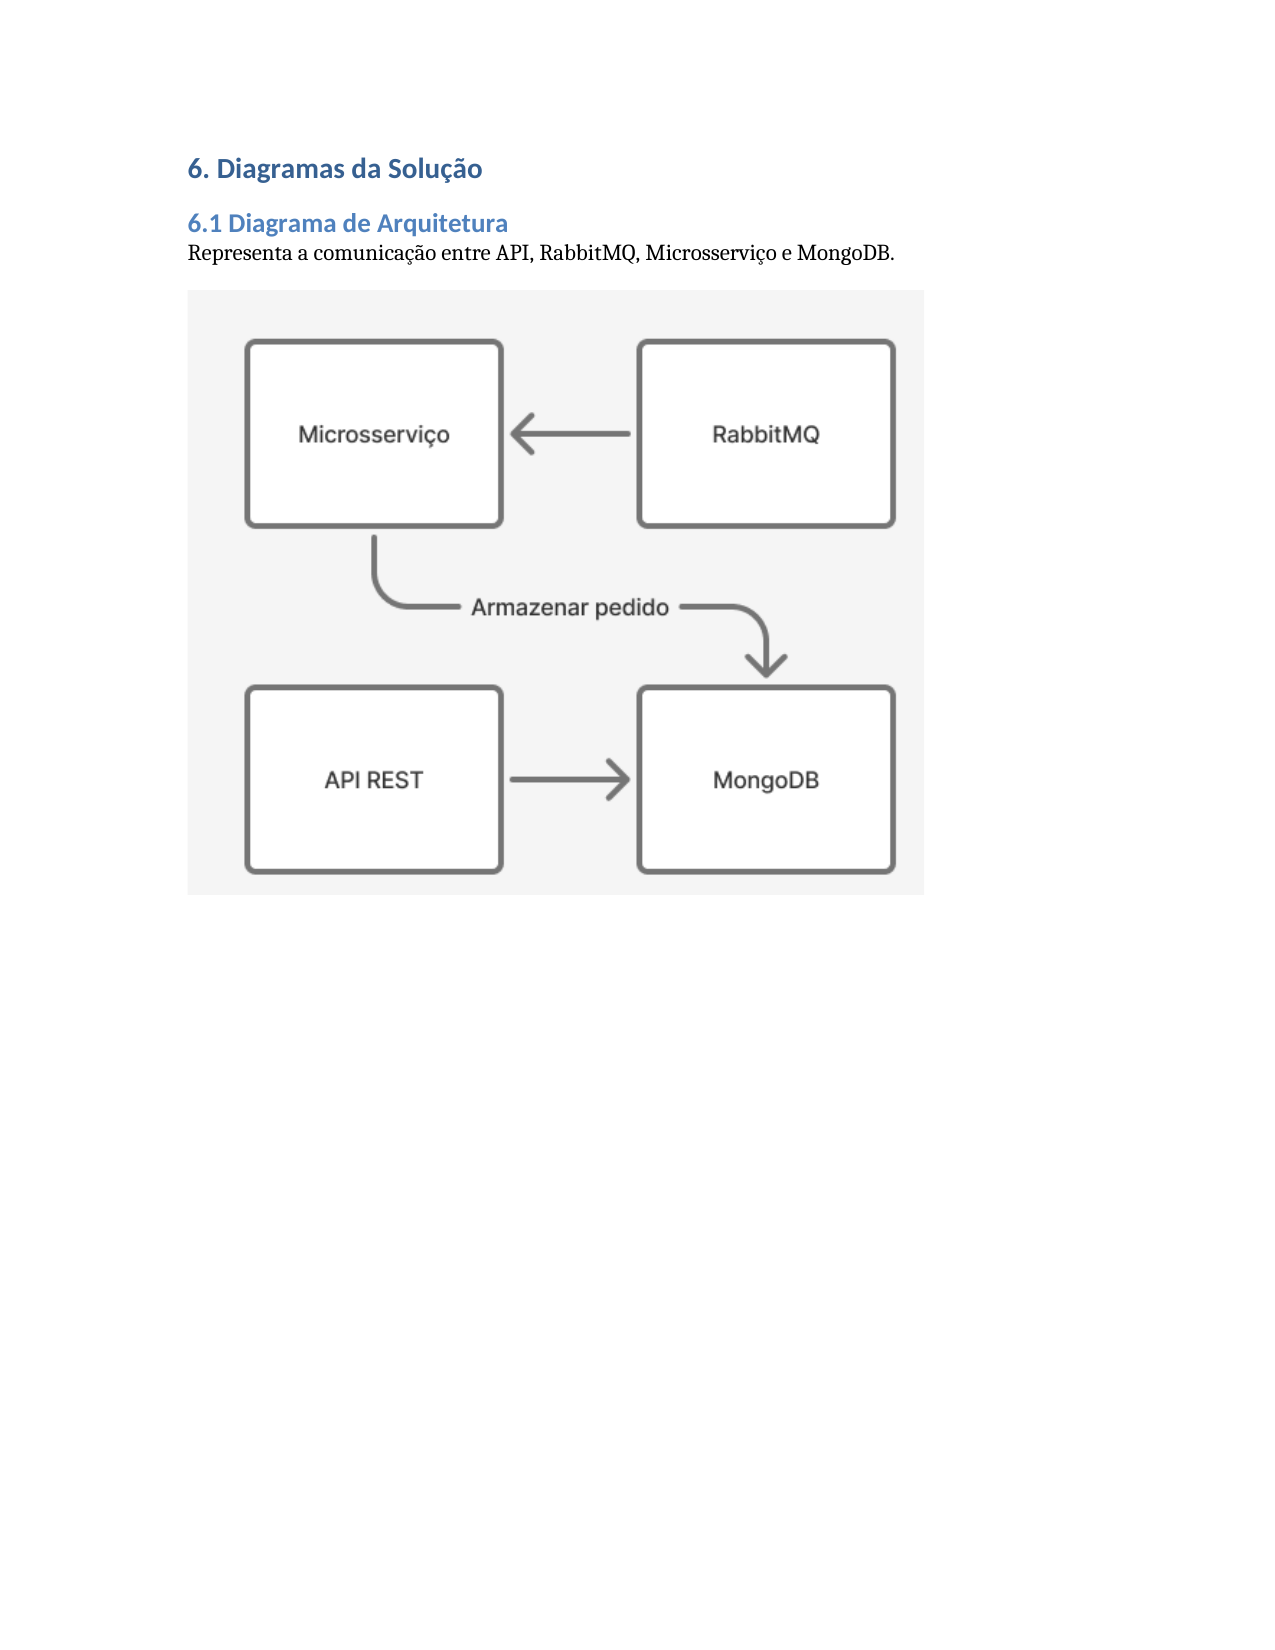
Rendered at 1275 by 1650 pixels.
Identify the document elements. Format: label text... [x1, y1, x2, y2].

subtitle 6. Diagramas da Solução [187, 150, 1087, 186]
picture [187, 290, 925, 895]
subtitle 6.1 Diagrama de Arquitetura [187, 206, 1087, 239]
text Representa a comunicação entre API, RabbitMQ, Microsserviço e MongoDB. [187, 239, 1087, 266]
